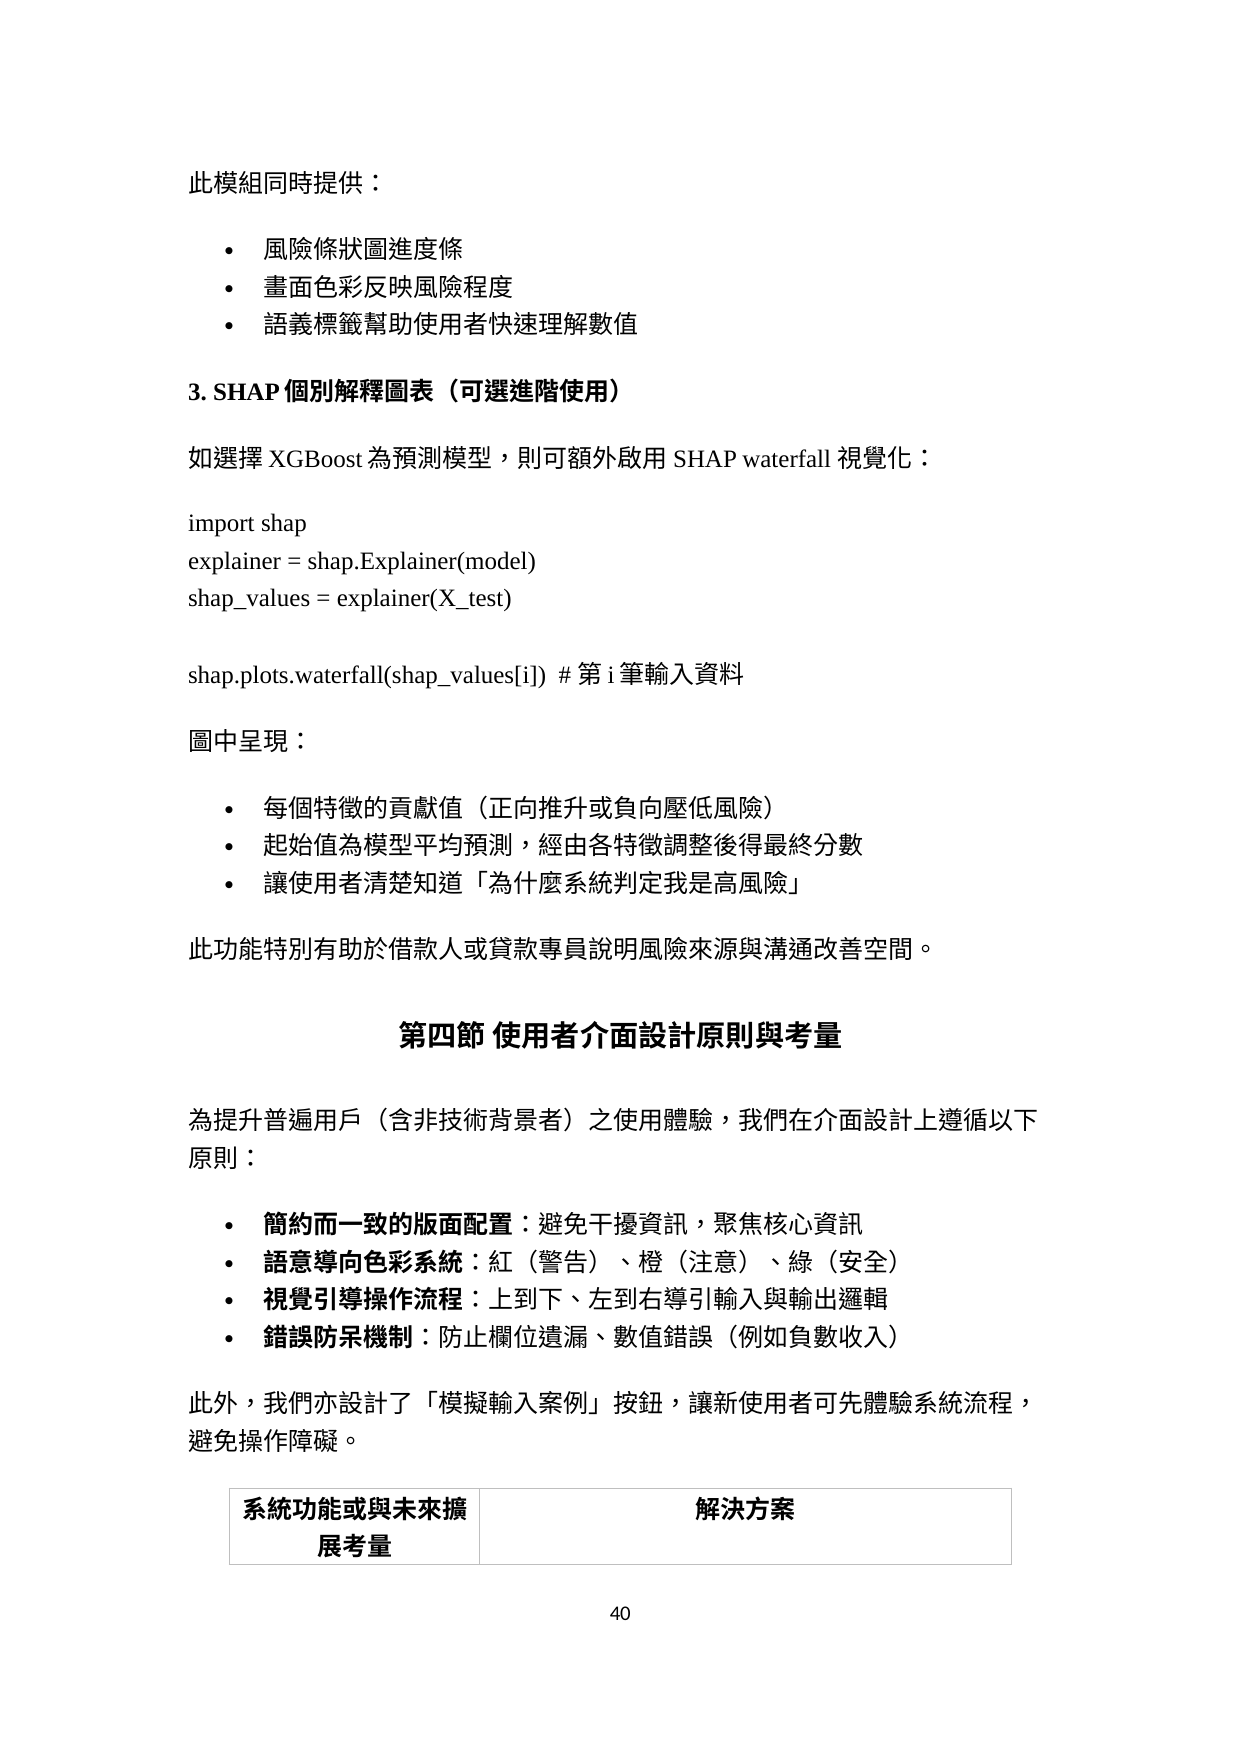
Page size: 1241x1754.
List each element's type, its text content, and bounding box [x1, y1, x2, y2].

list 簡約而一致的版面配置：避免干擾資訊，聚焦核心資訊 [225, 1204, 1052, 1242]
text 3. SHAP 個別解釋圖表（可選進階使用） [188, 371, 1052, 408]
text explainer = shap.Explainer(model) [188, 542, 1052, 579]
text 為提升普遍用戶（含非技術背景者）之使用體驗，我們在介面設計上遵循以下原則： [188, 1100, 1052, 1175]
list 風險條狀圖進度條 [225, 229, 1052, 267]
text shap.plots.waterfall(shap_values[i]) # 第i筆輸入資料 [188, 654, 1052, 692]
list 語義標籤幫助使用者快速理解數值 [225, 304, 1052, 342]
table_header 解決方案 [480, 1489, 1011, 1563]
text 如選擇XGBoost為預測模型，則可額外啟用 SHAP waterfall 視覺化： [188, 437, 1052, 475]
text 此功能特別有助於借款人或貸款專員說明風險來源與溝通改善空間。 [188, 929, 1052, 967]
table_header 系統功能或與未來擴展考量 [230, 1489, 479, 1563]
text shap_values = explainer(X_test) [188, 579, 1052, 617]
list 語意導向色彩系統：紅（警告）、橙（注意）、綠（安全） [225, 1242, 1052, 1279]
list 視覺引導操作流程：上到下、左到右導引輸入與輸出邏輯 [225, 1279, 1052, 1317]
text 圖中呈現： [188, 721, 1052, 758]
text import shap [188, 504, 1052, 542]
list 讓使用者清楚知道「為什麼系統判定我是高風險」 [225, 862, 1052, 900]
list 錯誤防呆機制：防止欄位遺漏、數值錯誤（例如負數收入） [225, 1317, 1052, 1354]
text 此外，我們亦設計了「模擬輸入案例」按鈕，讓新使用者可先體驗系統流程，避免操作障礙。 [188, 1383, 1052, 1458]
text 此模組同時提供： [188, 162, 1052, 200]
list 起始值為模型平均預測，經由各特徵調整後得最終分數 [225, 825, 1052, 862]
list 每個特徵的貢獻值（正向推升或負向壓低風險） [225, 787, 1052, 825]
list 畫面色彩反映風險程度 [225, 267, 1052, 304]
text 第四節 使用者介面設計原則與考量 [188, 996, 1052, 1071]
